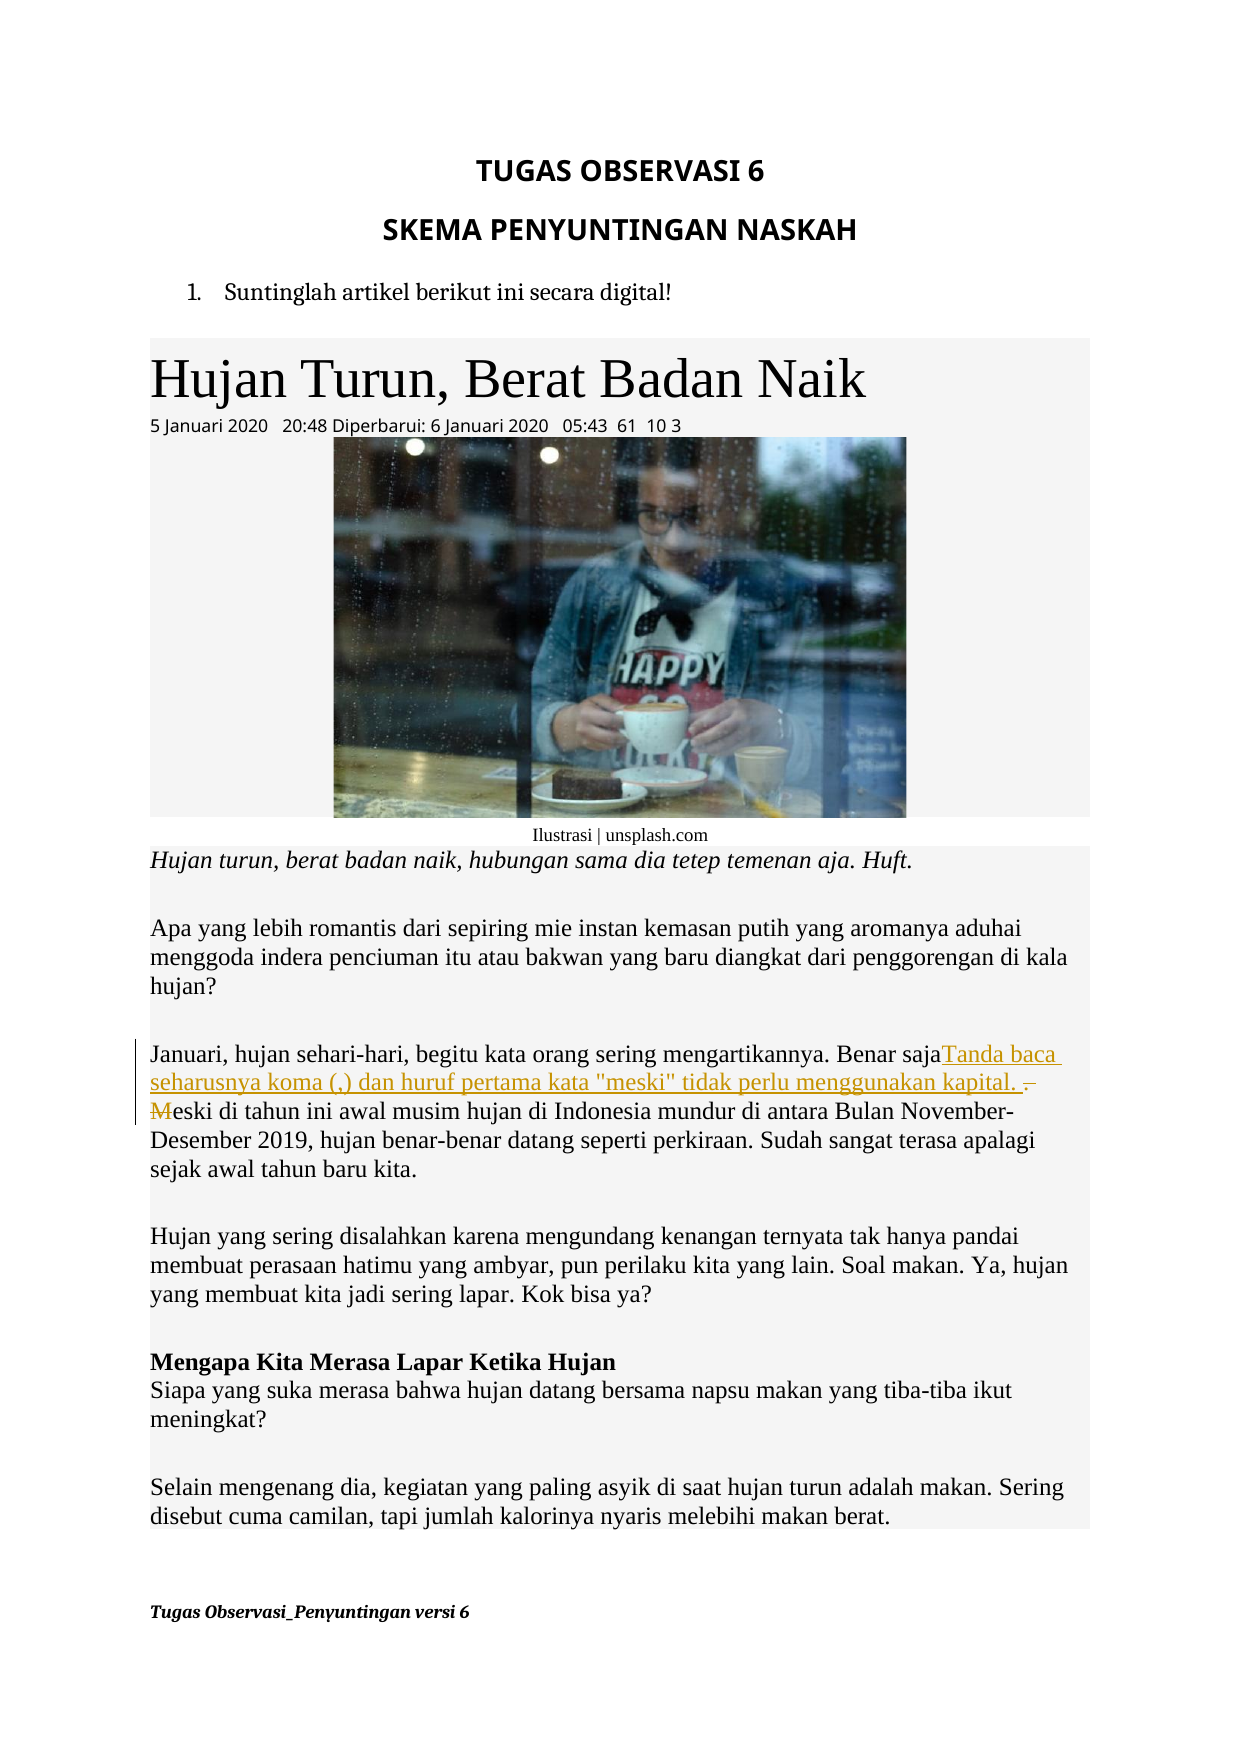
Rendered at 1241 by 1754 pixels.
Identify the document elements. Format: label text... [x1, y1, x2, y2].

text Hujan Turun, Berat Badan Naik [150, 338, 1090, 410]
text Mengapa Kita Merasa Lapar Ketika Hujan Siapa yang suka merasa bahwa hujan datang bersama napsu makan yang tiba-tiba ikut meningkat? [150, 1347, 1090, 1433]
text SKEMA PENYUNTINGAN NASKAH [150, 209, 1090, 249]
text 5 Januari 2020 20:48 Diperbarui: 6 Januari 2020 05:43 61 10 3 [150, 410, 1090, 438]
text TUGAS OBSERVASI 6 [150, 150, 1090, 190]
picture [333, 437, 907, 818]
text Selain mengenang dia, kegiatan yang paling asyik di saat hujan turun adalah makan. Sering disebut cuma camilan, tapi jumlah kalorinya nyaris melebihi makan berat. [150, 1472, 1090, 1529]
text Hujan turun, berat badan naik, hubungan sama dia tetep temenan aja. Huft. [150, 846, 1090, 874]
text Apa yang lebih romantis dari sepiring mie instan kemasan putih yang aromanya aduhai menggoda indera penciuman itu atau bakwan yang baru diangkat dari penggorengan di kala hujan? [150, 913, 1090, 999]
text Ilustrasi | unsplash.com [150, 817, 1090, 846]
text Januari, hujan sehari-hari, begitu kata orang sering mengartikannya. Benar sajaeski di tahun ini awal musim hujan di Indonesia mundur di antara Bulan November-Desember 2019, hujan benar-benar datang seperti perkiraan. Sudah sangat terasa apalagi sejak awal tahun baru kita. [150, 1039, 1090, 1182]
list Suntinglah artikel berikut ini secara digital! [187, 278, 1090, 307]
text Hujan yang sering disalahkan karena mengundang kenangan ternyata tak hanya pandai membuat perasaan hatimu yang ambyar, pun perilaku kita yang lain. Soal makan. Ya, hujan yang membuat kita jadi sering lapar. Kok bisa ya? [150, 1221, 1090, 1308]
